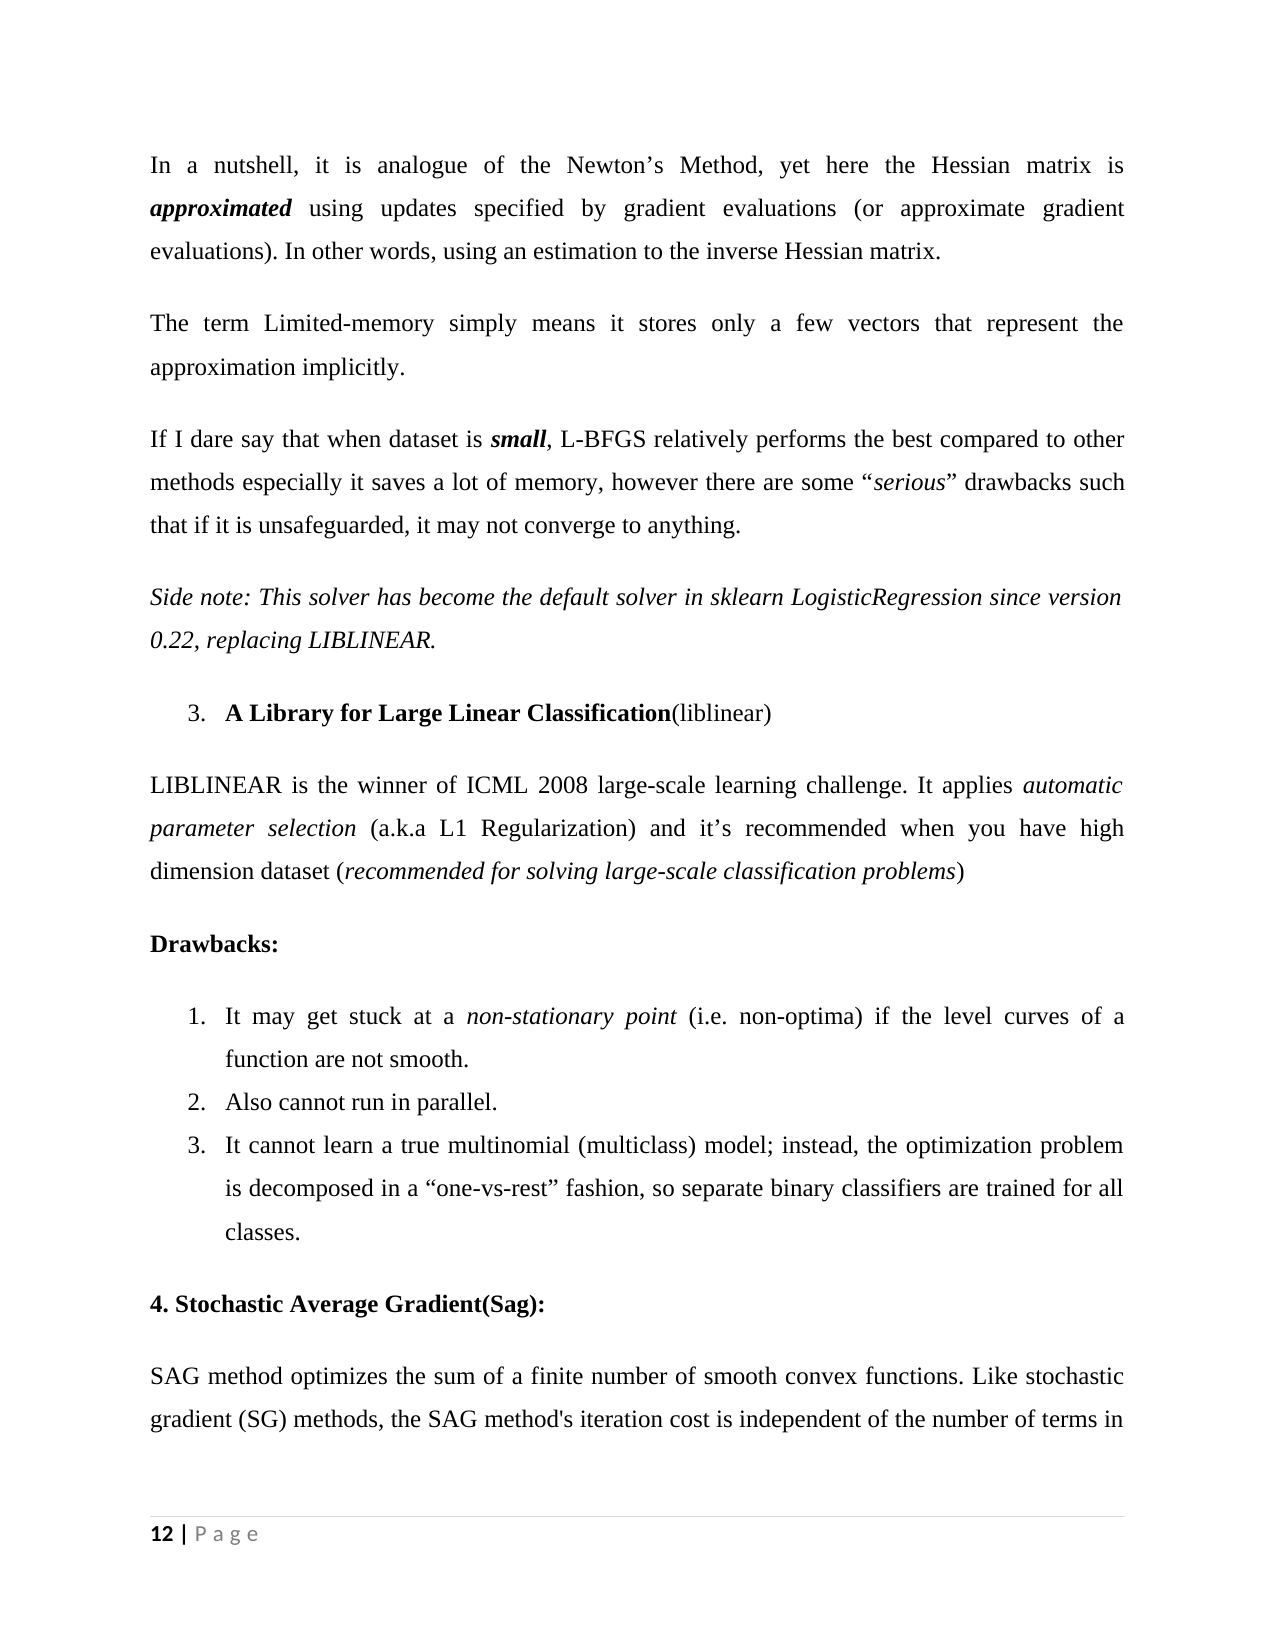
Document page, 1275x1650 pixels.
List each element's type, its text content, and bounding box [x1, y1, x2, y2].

text If I dare say that when dataset is small, L-BFGS relatively performs the best compared to other methods especially it saves a lot of memory, however there are some “serious” drawbacks such that if it is unsafeguarded, it may not converge to anything. [150, 424, 1125, 539]
list It cannot learn a true multinomial (multiclass) model; instead, the optimization problem is decomposed in a “one-vs-rest” fashion, so separate binary classifiers are trained for all classes. [187, 1189, 1125, 1304]
text LIBLINEAR is the winner of ICML 2008 large-scale learning challenge. It applies automatic parameter selection (a.k.a L1 Regularization) and it’s recommended when you have high dimension dataset (recommended for solving large-scale classification problems) [150, 770, 1125, 885]
text Side note: This solver has become the default solver in sklearn LogisticRegression since version 0.22, replacing LIBLINEAR. [150, 582, 1125, 654]
text In a nutshell, it is analogue of the Newton’s Method, yet here the Hessian matrix is approximated using updates specified by gradient evaluations (or approximate gradient evaluations). In other words, using an estimation to the inverse Hessian matrix. [150, 150, 1125, 265]
list A Library for Large Linear Classification(liblinear) [187, 698, 1125, 727]
text 4. Stochastic Average Gradient(Sag): [150, 1347, 1125, 1376]
list Also cannot run in parallel. [187, 1116, 1125, 1145]
list It may get stuck at a non-stationary point (i.e. non-optima) if the level curves of a function are not smooth. [187, 1001, 1125, 1073]
text The term Limited-memory simply means it stores only a few vectors that represent the approximation implicitly. [150, 308, 1125, 380]
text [150, 1419, 1125, 1491]
text Drawbacks: [150, 929, 1125, 957]
